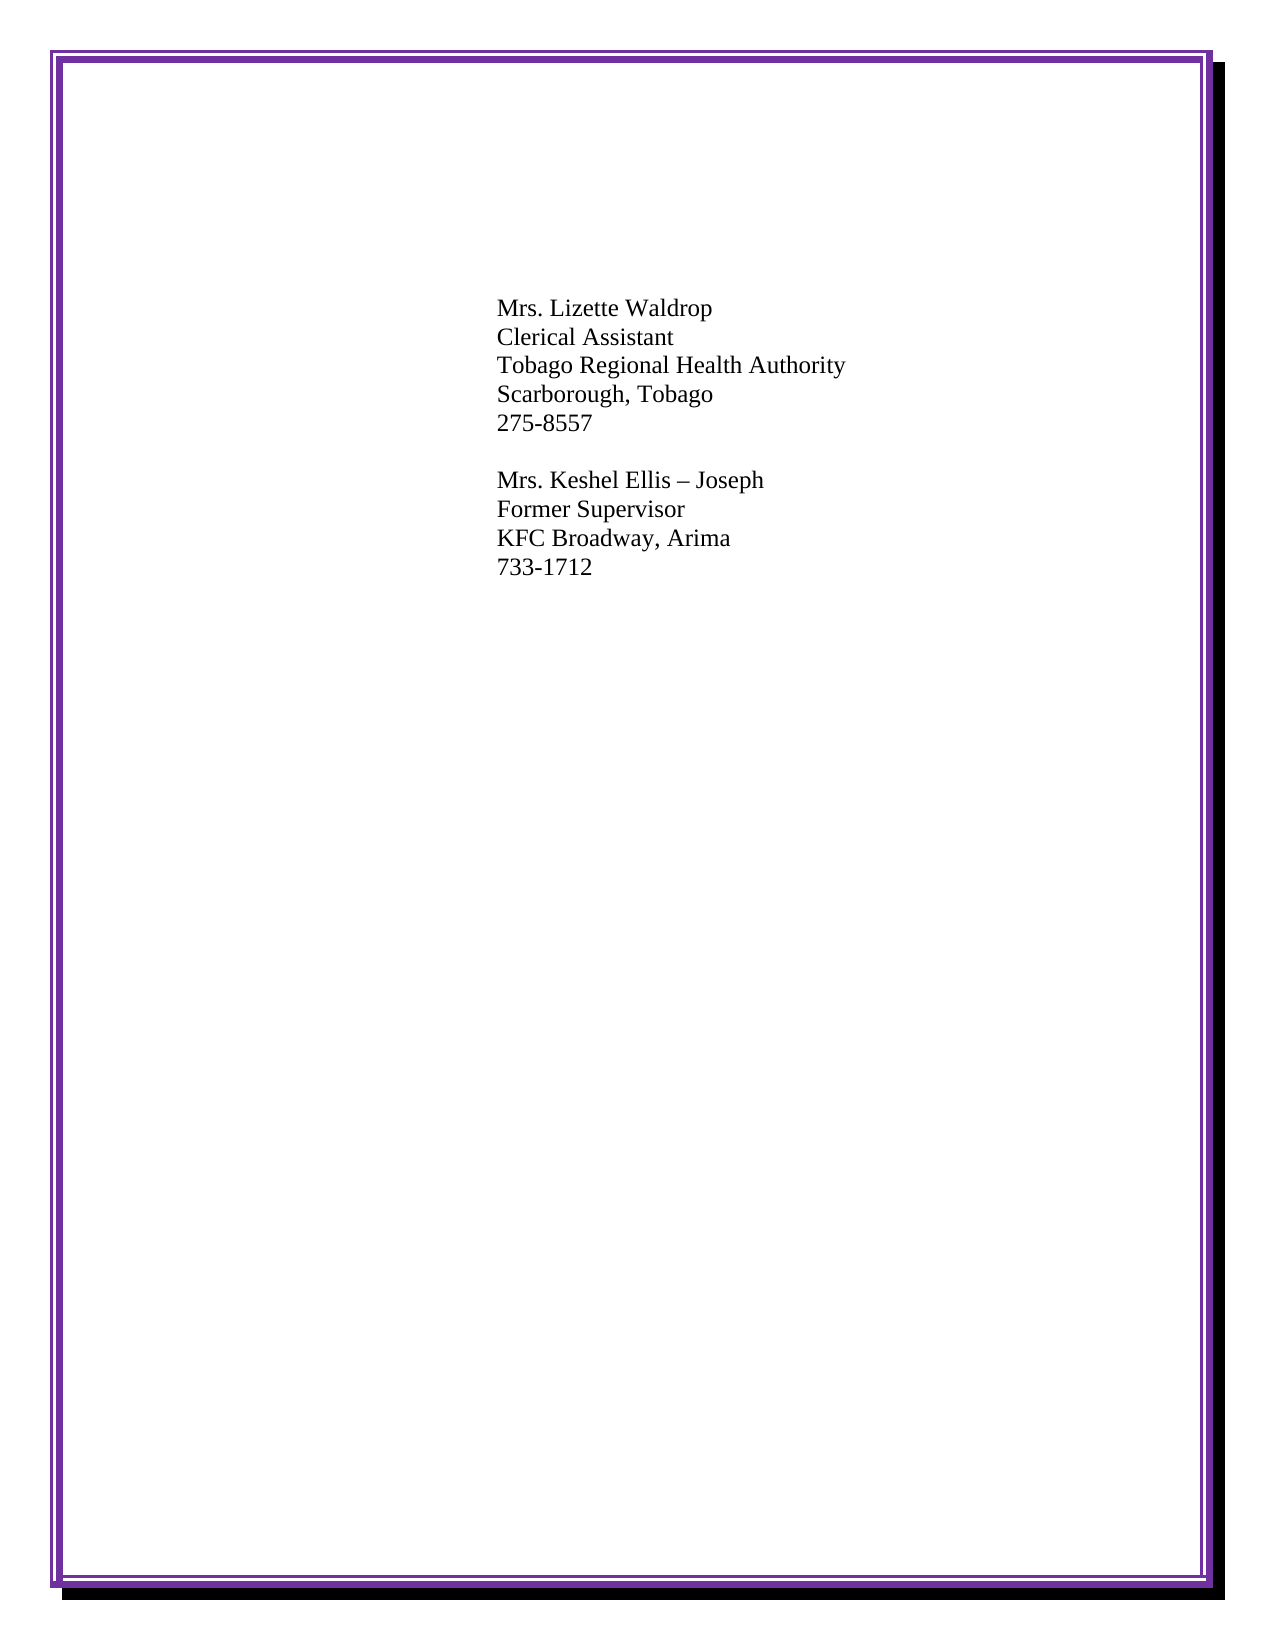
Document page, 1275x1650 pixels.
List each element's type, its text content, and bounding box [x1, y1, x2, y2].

text Mrs. Lizette Waldrop [84, 293, 1159, 322]
text Mrs. Keshel Ellis – Joseph [84, 466, 1159, 494]
text Clerical Assistant [84, 322, 1159, 351]
text 733-1712 [84, 552, 1159, 581]
text KFC Broadway, Arima [84, 523, 1159, 552]
text Scarborough, Tobago [84, 379, 1159, 408]
text Former Supervisor [84, 494, 1159, 523]
text 275-8557 [84, 408, 1159, 437]
text Tobago Regional Health Authority [84, 351, 1159, 379]
